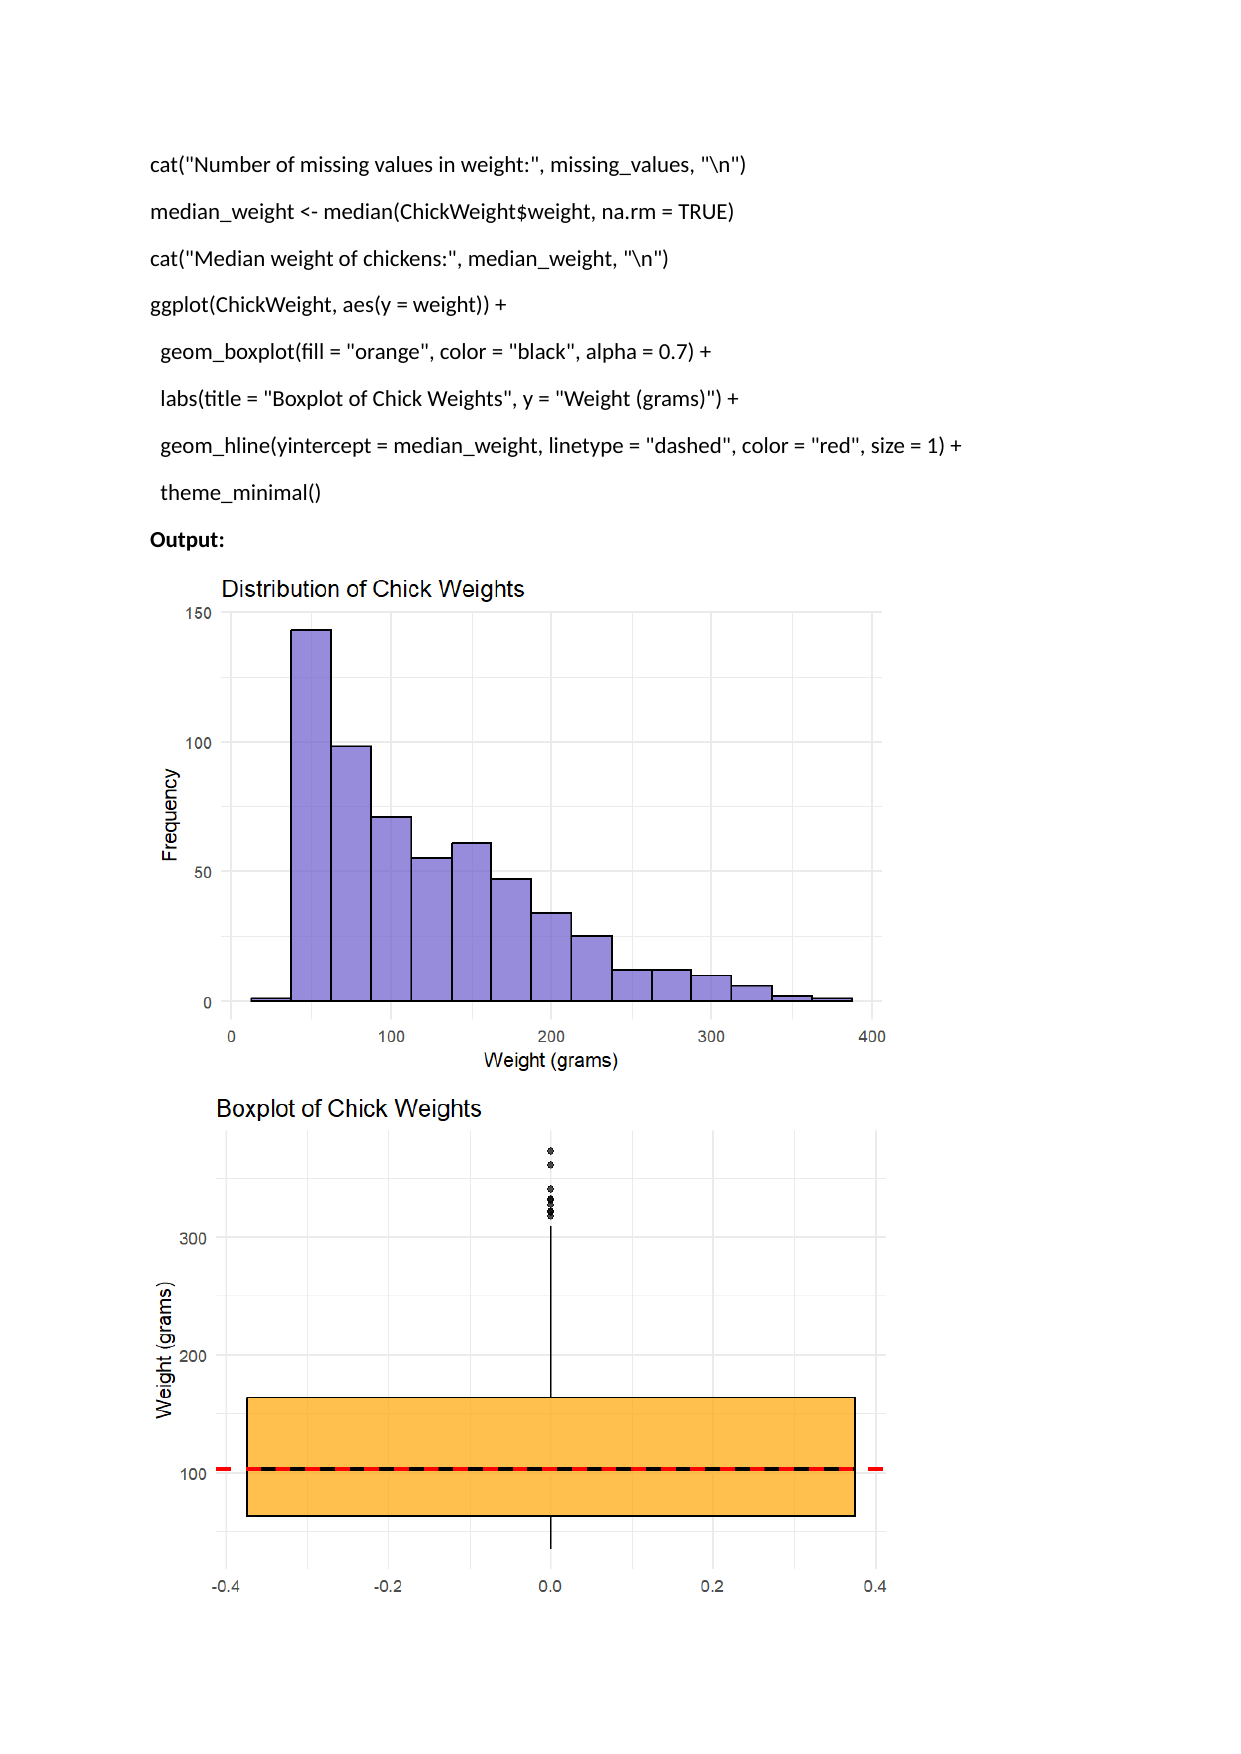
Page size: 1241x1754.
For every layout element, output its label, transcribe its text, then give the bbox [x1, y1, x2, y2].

text labs(title = "Boxplot of Chick Weights", y = "Weight (grams)") + [150, 384, 1090, 412]
text median_weight <- median(ChickWeight$weight, na.rm = TRUE) [150, 197, 1090, 225]
picture [150, 1092, 889, 1602]
text theme_minimal() [150, 478, 1090, 506]
text geom_boxplot(fill = "orange", color = "black", alpha = 0.7) + [150, 337, 1090, 366]
text ggplot(ChickWeight, aes(y = weight)) + [150, 291, 1090, 319]
text cat("Median weight of chickens:", median_weight, "\n") [150, 244, 1090, 272]
text geom_hline(yintercept = median_weight, linetype = "dashed", color = "red", size = 1) + [150, 431, 1090, 459]
picture [155, 571, 891, 1074]
text cat("Number of missing values in weight:", missing_values, "\n") [150, 150, 1090, 178]
text Output: [150, 525, 1090, 553]
